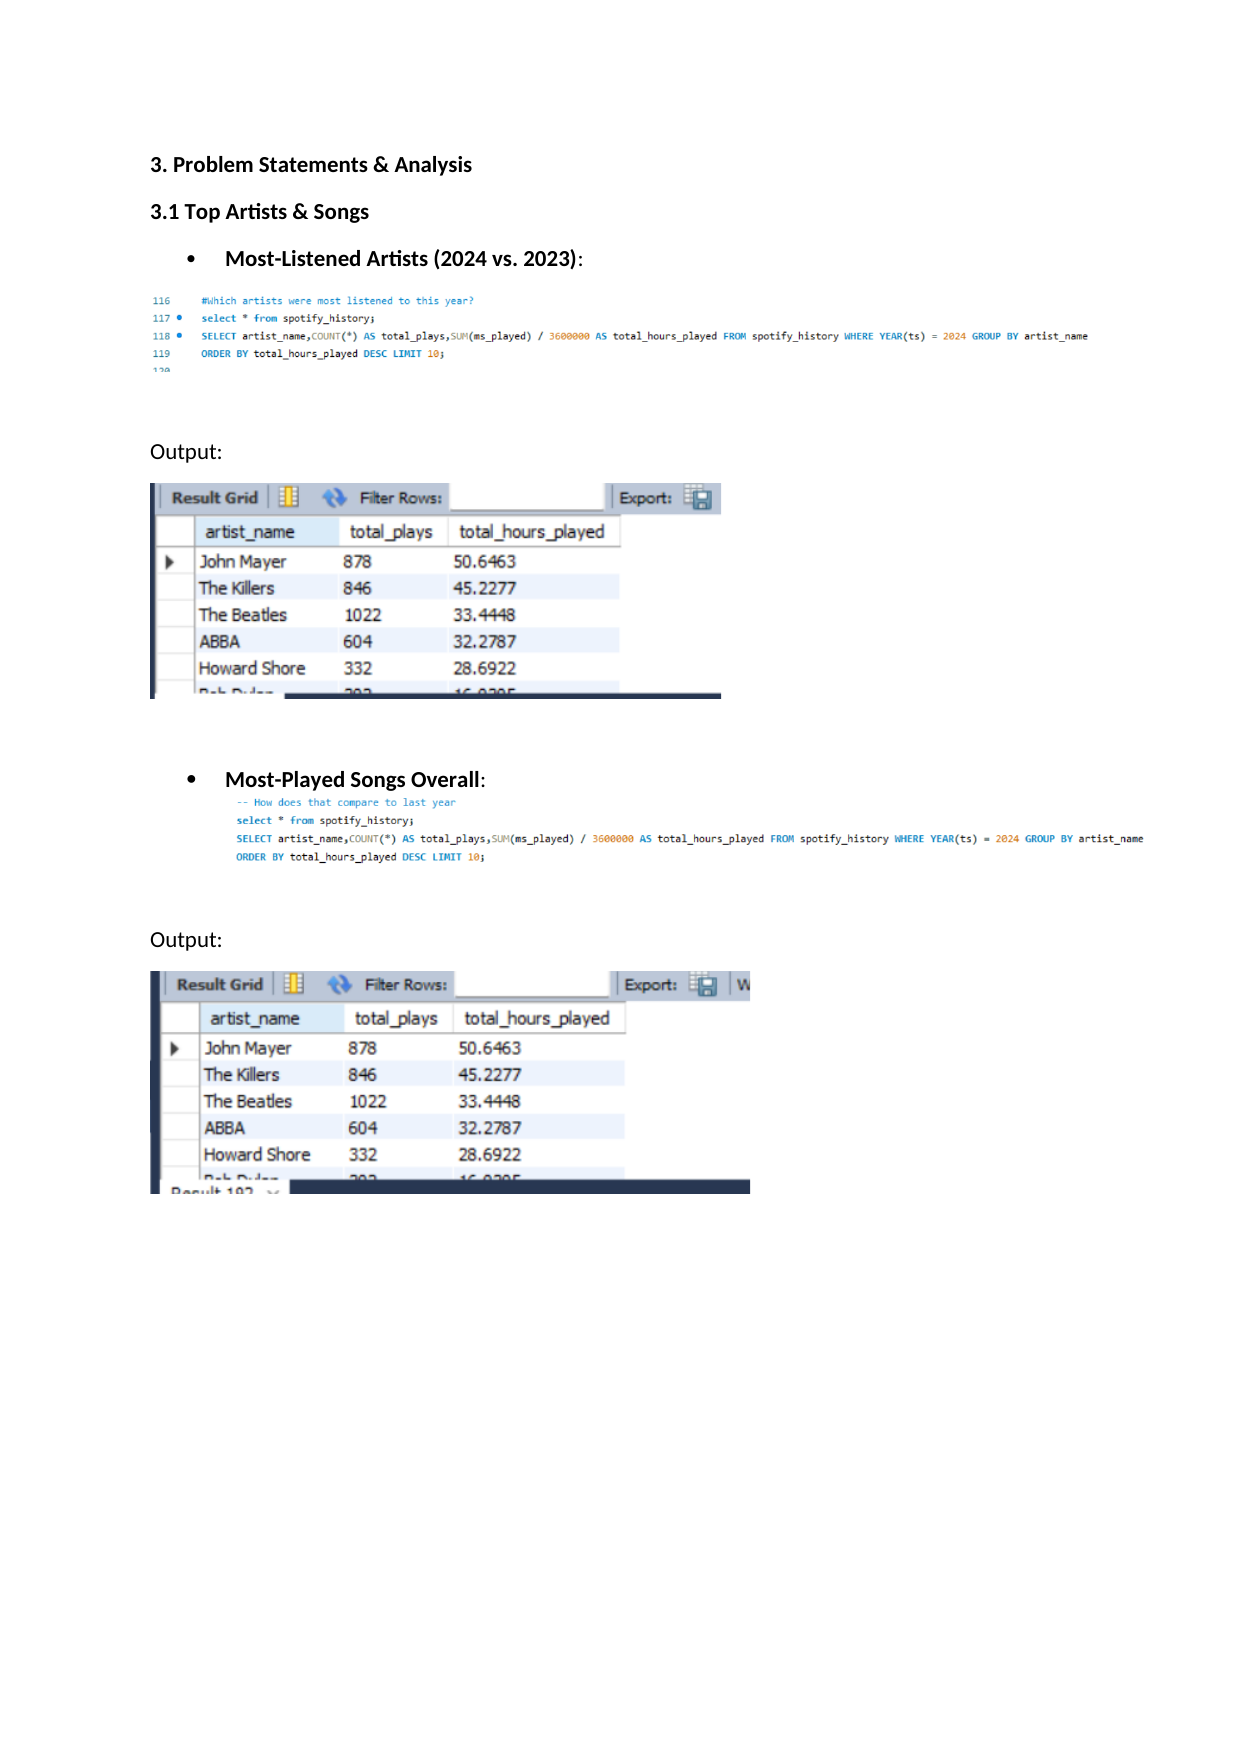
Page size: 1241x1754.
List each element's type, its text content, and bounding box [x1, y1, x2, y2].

text Output: [150, 925, 1090, 953]
picture [150, 971, 750, 1194]
text 3. Problem Statements & Analysis [150, 150, 1090, 178]
picture [150, 483, 722, 699]
picture [150, 290, 1091, 372]
list Most-Played Songs Overall: [187, 765, 1090, 793]
text 3.1 Top Artists & Songs [150, 197, 1090, 225]
picture [225, 795, 1166, 877]
text Output: [150, 437, 1090, 465]
list Most-Listened Artists (2024 vs. 2023): [187, 244, 1090, 272]
